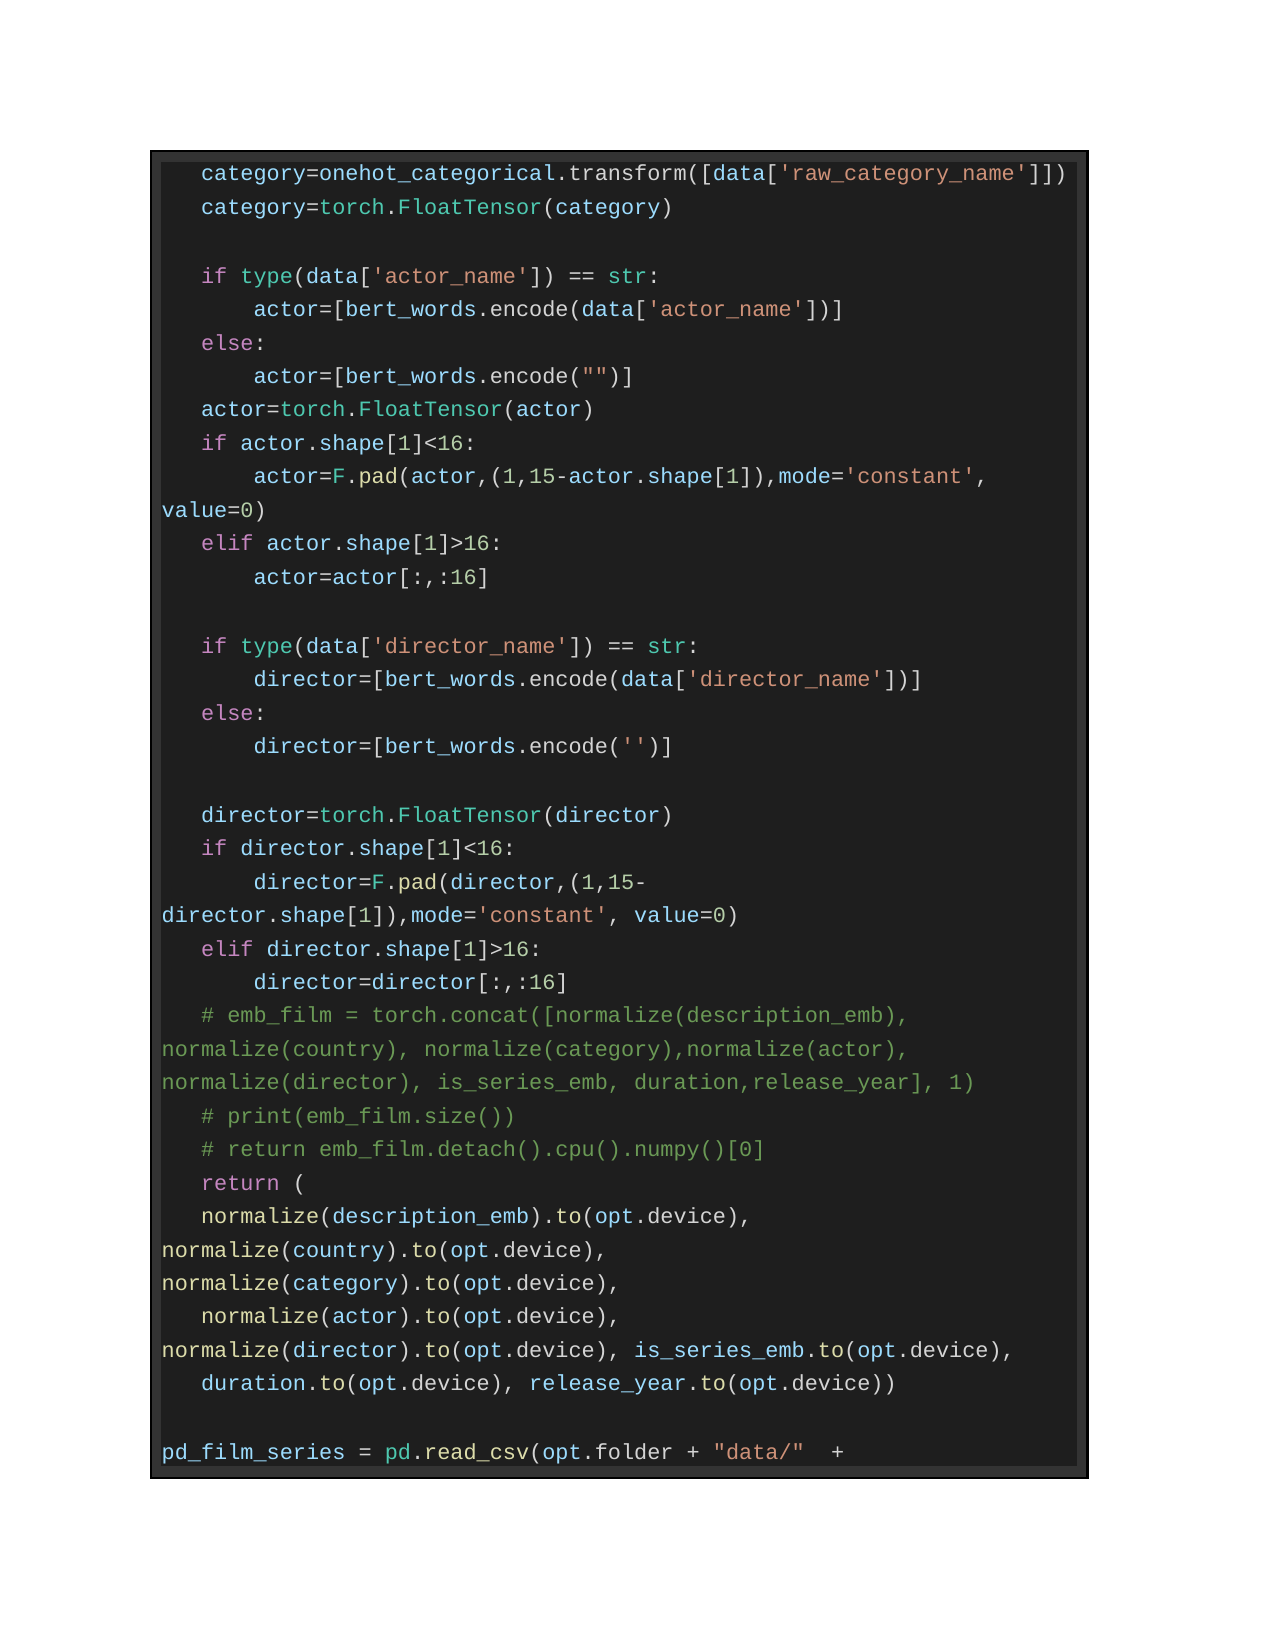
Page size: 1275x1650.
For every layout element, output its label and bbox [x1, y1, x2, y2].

table_header [152, 152, 1086, 1477]
